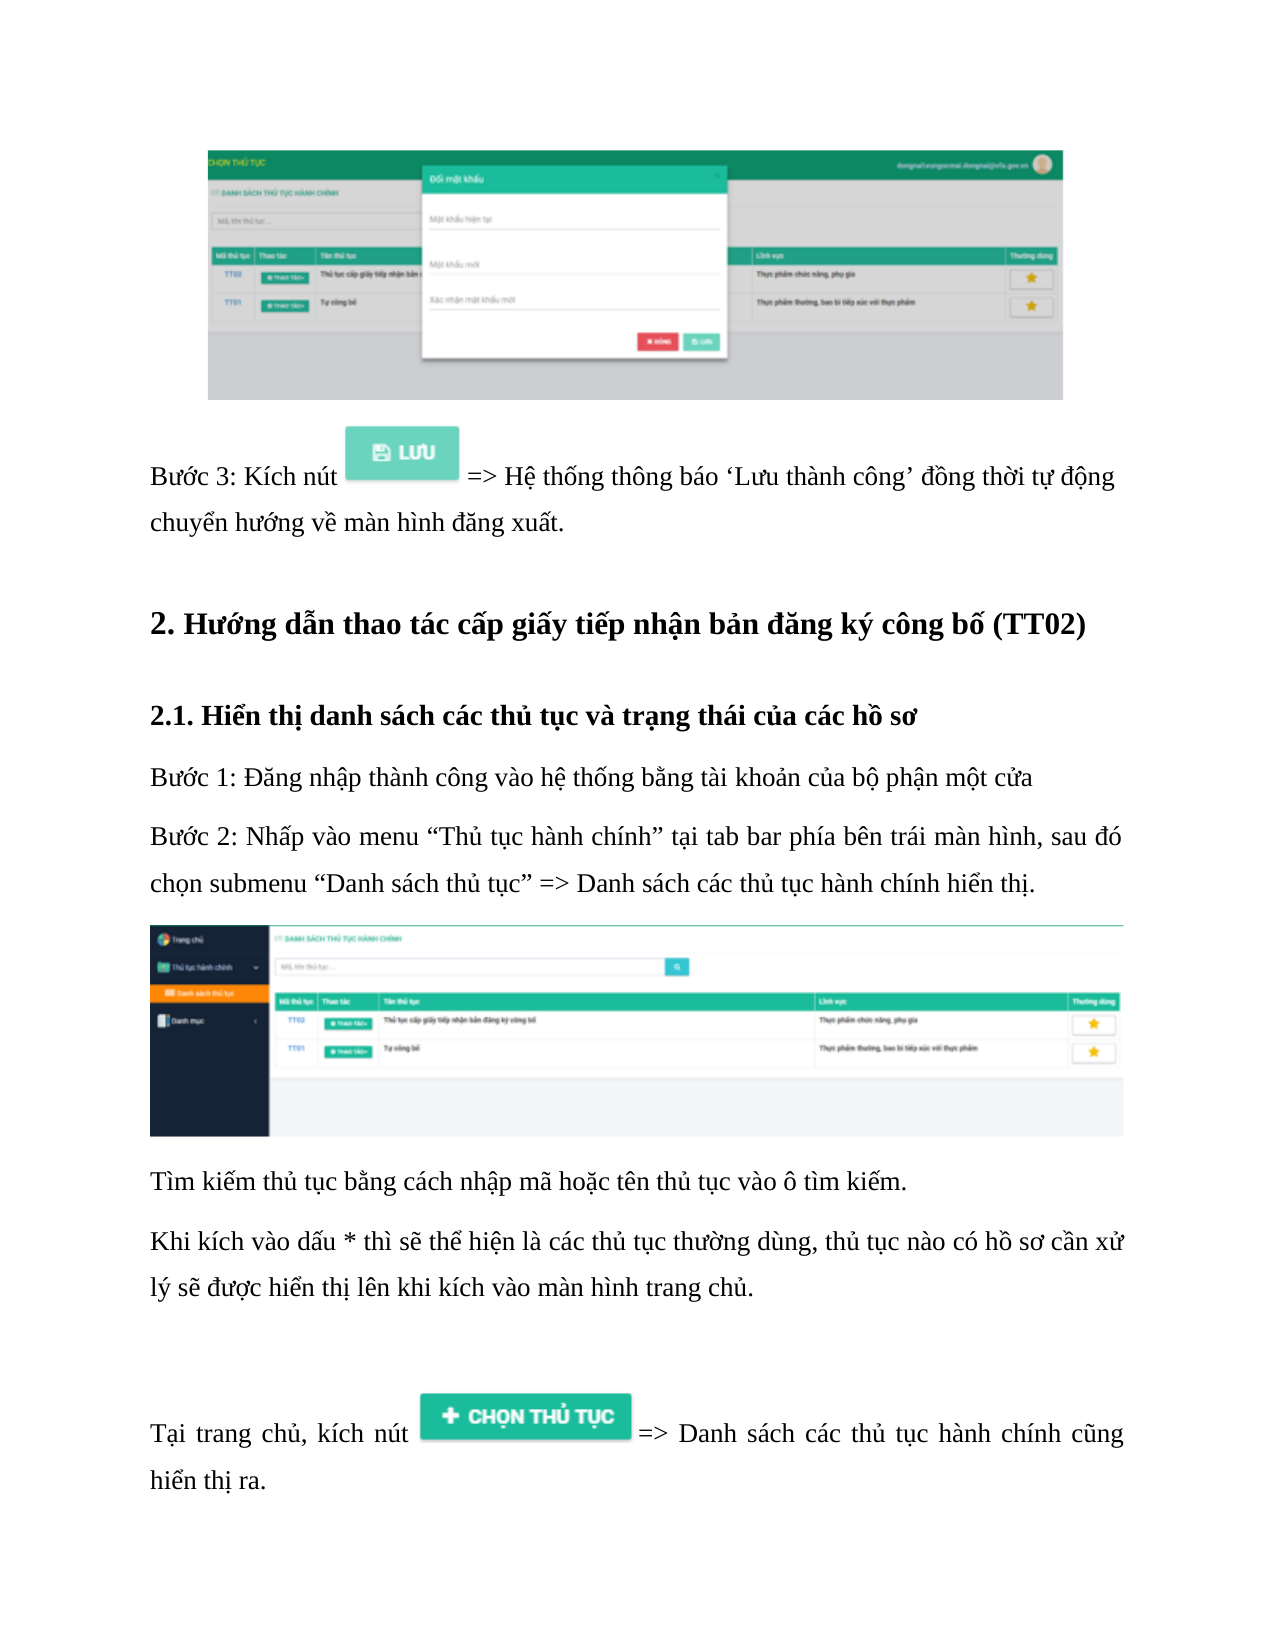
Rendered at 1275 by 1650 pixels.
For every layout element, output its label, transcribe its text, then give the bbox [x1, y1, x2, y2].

picture [207, 150, 1068, 400]
subtitle 2.1. Hiển thị danh sách các thủ tục và trạng thái của các hồ sơ [150, 698, 1125, 732]
text Tìm kiếm thủ tục bằng cách nhập mã hoặc tên thủ tục vào ô tìm kiếm. [150, 1166, 1125, 1197]
text Bước 2: Nhấp vào menu “Thủ tục hành chính” tại tab bar phía bên trái màn hình, sau đó chọn submenu “Danh sách thủ tục” => Danh sách các thủ tục hành chính hiển thị. [150, 820, 1125, 898]
picture [150, 925, 1124, 1140]
picture [419, 1389, 638, 1443]
text Khi kích vào dấu * thì sẽ thể hiện là các thủ tục thường dùng, thủ tục nào có hồ sơ cần xử lý sẽ được hiển thị lên khi kích vào màn hình trang chủ. [150, 1225, 1125, 1302]
subtitle 2. Hướng dẫn thao tác cấp giấy tiếp nhận bản đăng ký công bố (TT02) [150, 603, 1125, 641]
text Bước 3: Kích nút => Hệ thống thông báo ‘Lưu thành công’ đồng thời tự động chuyển hướng về màn hình đăng xuất. [150, 426, 1125, 537]
picture [344, 425, 460, 485]
text Bước 1: Đăng nhập thành công vào hệ thống bằng tài khoản của bộ phận một cửa [150, 761, 1125, 792]
text Tại trang chủ, kích nút => Danh sách các thủ tục hành chính cũng hiển thị ra. [150, 1390, 1125, 1495]
